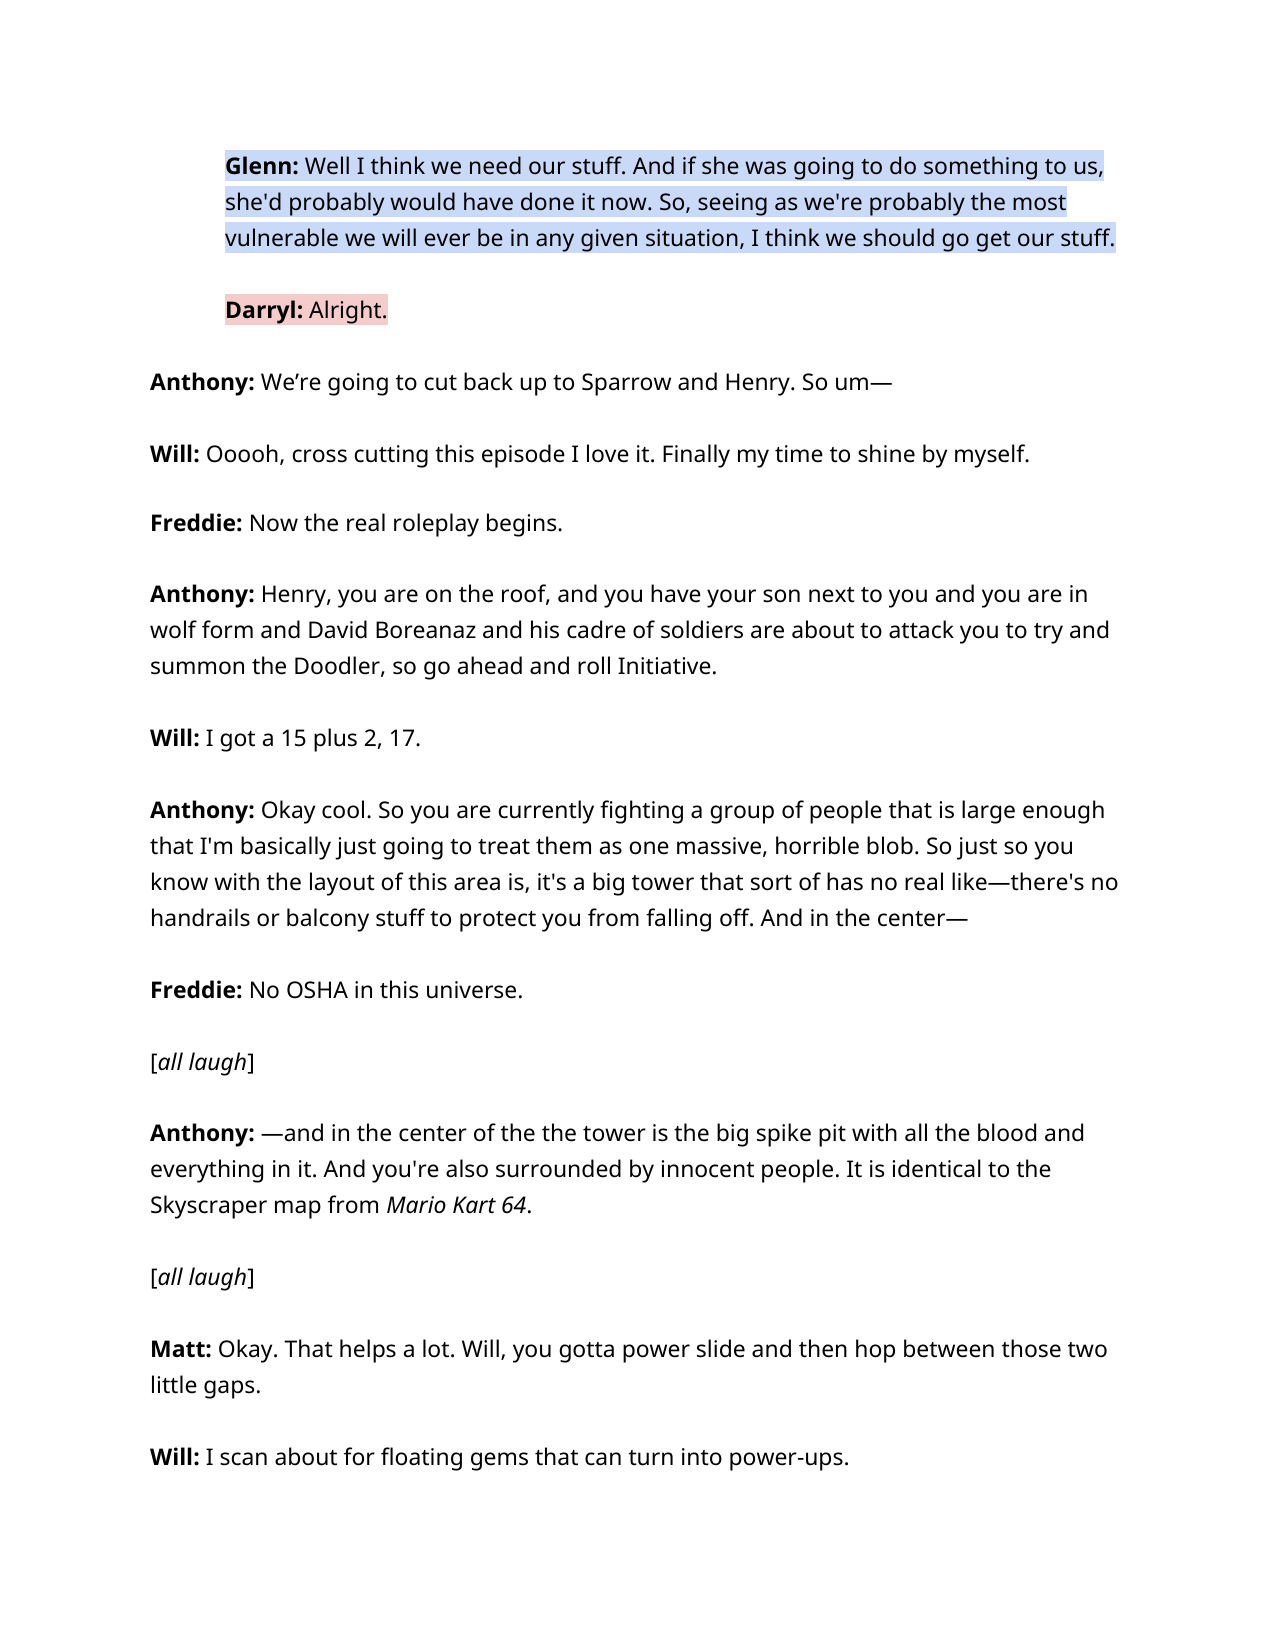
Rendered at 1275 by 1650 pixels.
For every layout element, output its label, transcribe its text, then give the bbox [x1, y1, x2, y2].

text Matt: Okay. That helps a lot. Will, you gotta power slide and then hop between those two little gaps. [150, 1333, 1125, 1400]
text [all laugh] [150, 1261, 1125, 1292]
text Anthony: We’re going to cut back up to Sparrow and Henry. So um— [150, 366, 1125, 397]
text Glenn: Well I think we need our stuff. And if she was going to do something to us, she'd probably would have done it now. So, seeing as we're probably the most vulnerable we will ever be in any given situation, I think we should go get our stuff. [225, 150, 1125, 253]
text Freddie: Now the real roleplay begins. [150, 506, 1125, 538]
text Anthony: Okay cool. So you are currently fighting a group of people that is large enough that I'm basically just going to treat them as one massive, horrible blob. So just so you know with the layout of this area is, it's a big tower that sort of has no real like—there's no handrails or balcony stuff to protect you from falling off. And in the center— [150, 794, 1125, 933]
text Will: Ooooh, cross cutting this episode I love it. Finally my time to shine by myself. [150, 437, 1125, 469]
text Will: I got a 15 plus 2, 17. [150, 722, 1125, 753]
text Anthony: Henry, you are on the roof, and you have your son next to you and you are in wolf form and David Boreanaz and his cadre of soldiers are about to attack you to try and summon the Doodler, so go ahead and roll Initiative. [150, 578, 1125, 681]
text Anthony: —and in the center of the the tower is the big spike pit with all the blood and everything in it. And you're also surrounded by innocent people. It is identical to the Skyscraper map from Mario Kart 64. [150, 1117, 1125, 1221]
text Will: I scan about for floating gems that can turn into power-ups. [150, 1441, 1125, 1472]
text Freddie: No OSHA in this universe. [150, 974, 1125, 1005]
text Darryl: Alright. [150, 258, 1125, 325]
text [all laugh] [150, 1046, 1125, 1077]
